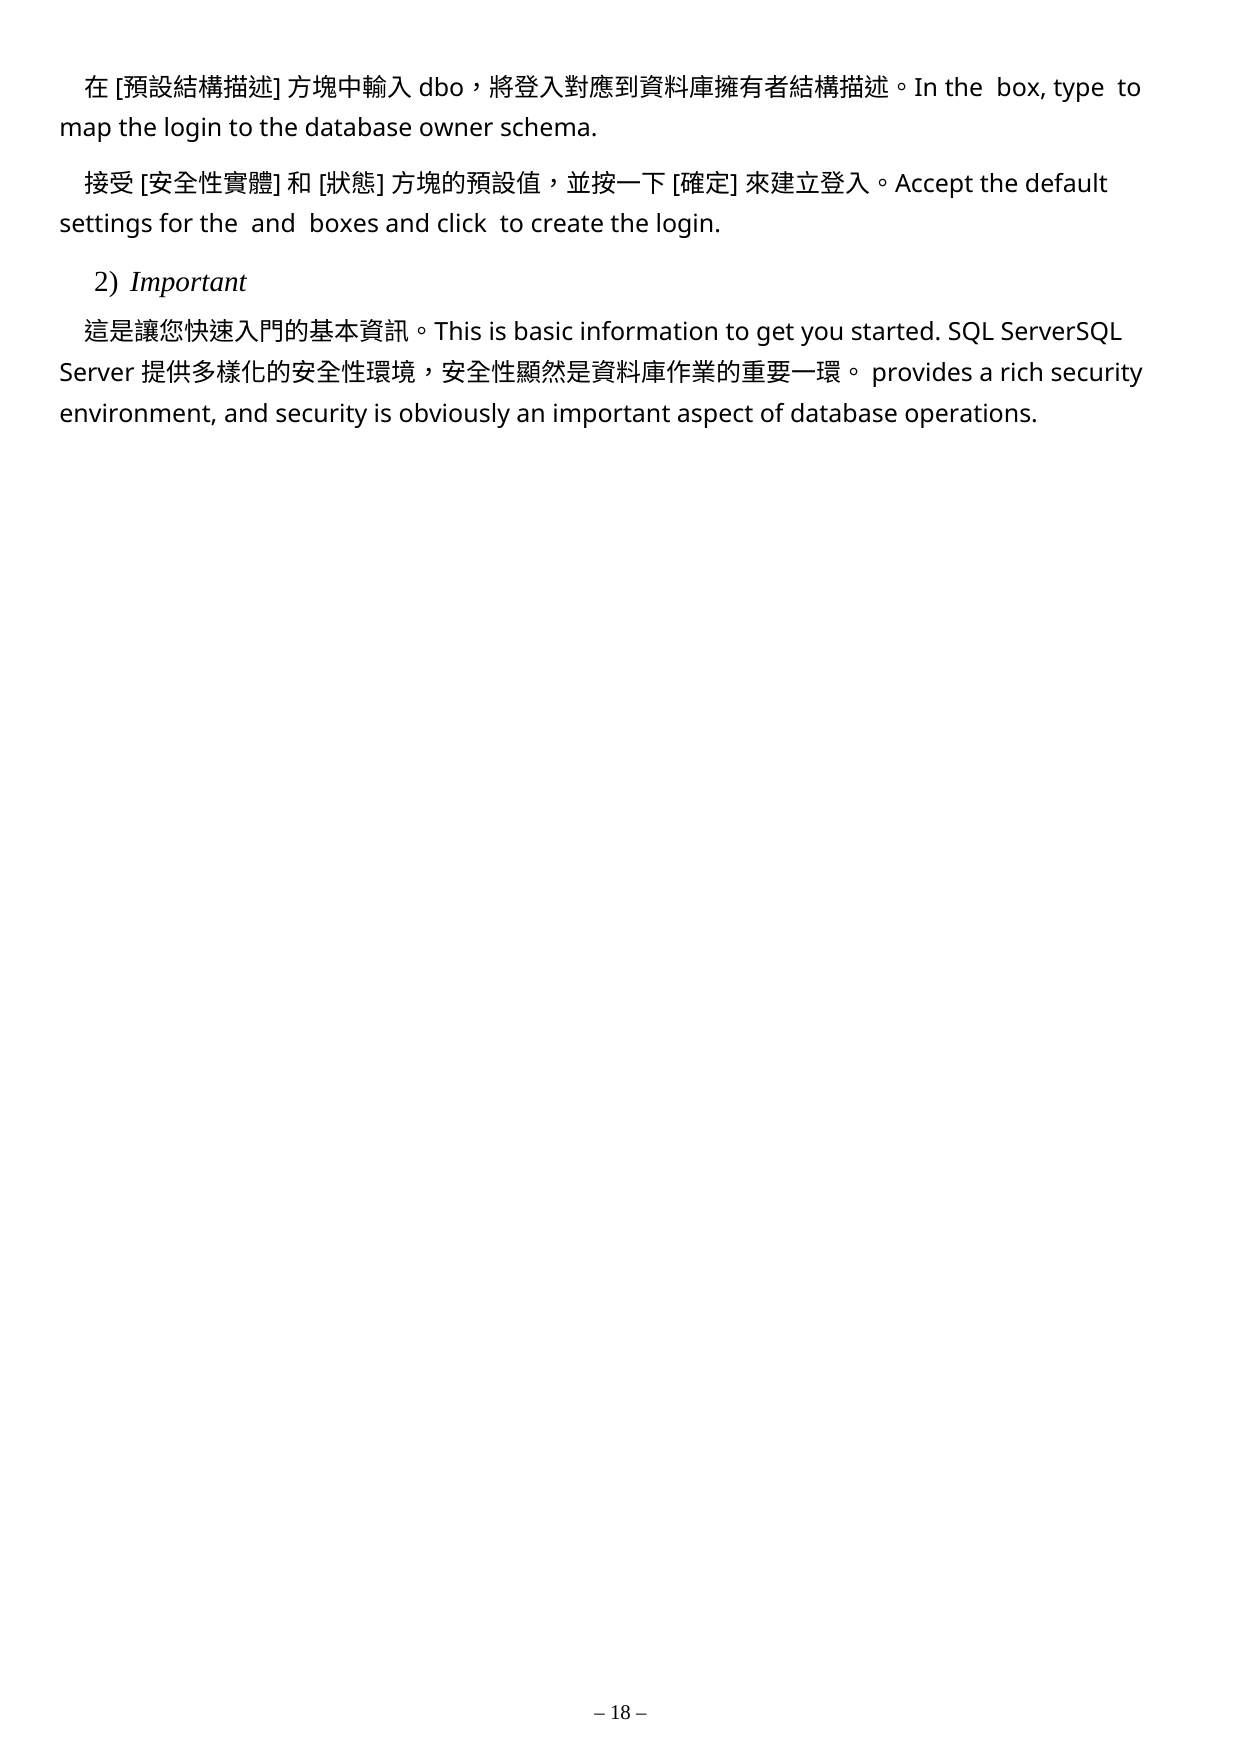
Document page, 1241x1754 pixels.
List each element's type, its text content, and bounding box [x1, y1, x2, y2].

text 接受 [安全性實體] 和 [狀態] 方塊的預設值，並按一下 [確定] 來建立登入。Accept the default settings for the Securables and Status boxes and click OK to create the login. [59, 160, 1181, 244]
subtitle Important [118, 264, 1181, 298]
text 這是讓您快速入門的基本資訊。This is basic information to get you started. SQL ServerSQL Server 提供多樣化的安全性環境，安全性顯然是資料庫作業的重要一環。 provides a rich security environment, and security is obviously an important aspect of database operations. [59, 308, 1181, 433]
text 在 [預設結構描述] 方塊中輸入 dbo，將登入對應到資料庫擁有者結構描述。In the Default Schema box, type dbo to map the login to the database owner schema. [59, 64, 1181, 148]
